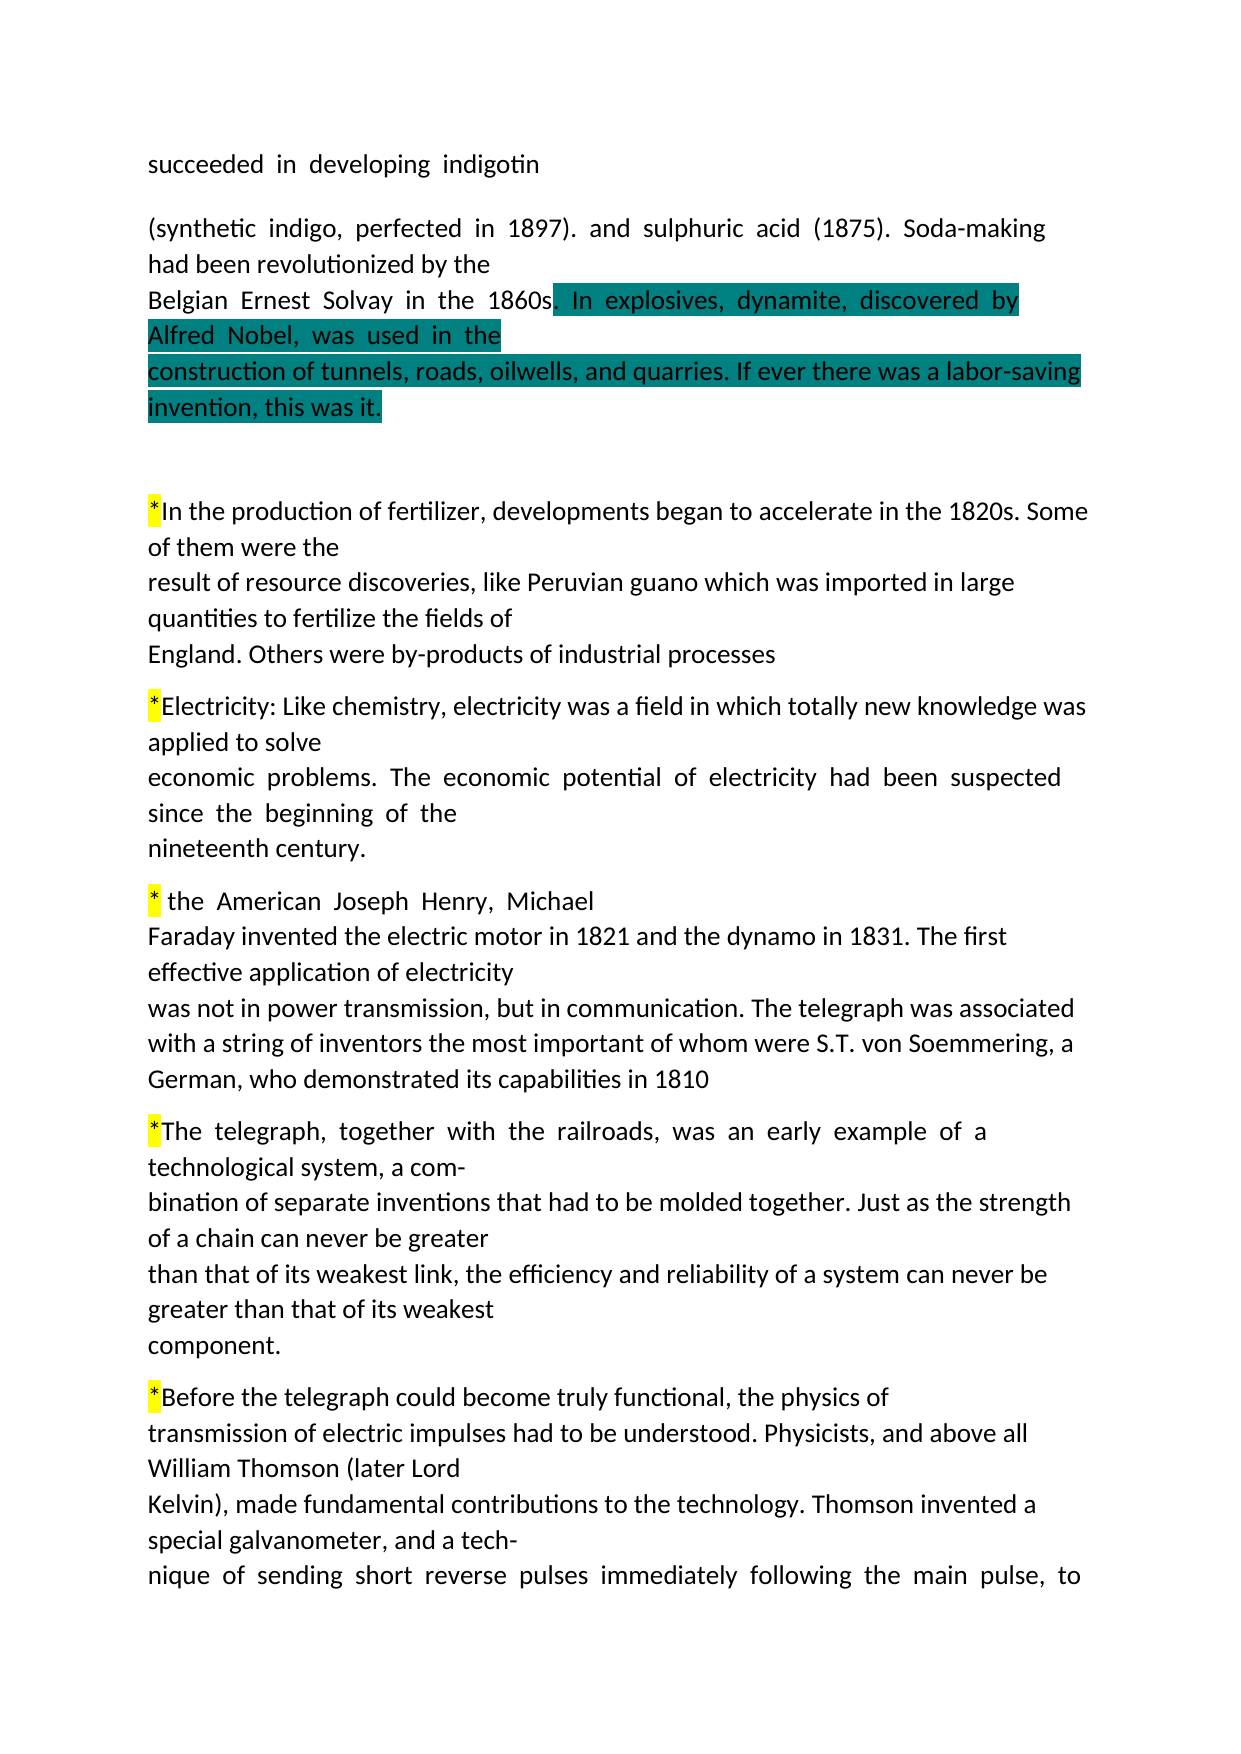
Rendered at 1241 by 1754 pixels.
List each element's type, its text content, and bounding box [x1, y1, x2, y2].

text *The telegraph, together with the railroads, was an early example of a technological system, a com- bination of separate inventions that had to be molded together. Just as the strength of a chain can never be greater than that of its weakest link, the efficiency and reliability of a system can never be greater than that of its weakest component. [148, 1114, 1093, 1361]
text *Electricity: Like chemistry, electricity was a field in which totally new knowledge was applied to solve economic problems. The economic potential of electricity had been suspected since the beginning of the nineteenth century. [148, 689, 1093, 865]
text * the American Joseph Henry, Michael Faraday invented the electric motor in 1821 and the dynamo in 1831. The first effective application of electricity was not in power transmission, but in communication. The telegraph was associated with a string of inventors the most important of whom were S.T. von Soemmering, a German, who demonstrated its capabilities in 1810 [148, 884, 1093, 1095]
text *In the production of fertilizer, developments began to accelerate in the 1820s. Some of them were the result of resource discoveries, like Peruvian guano which was imported in large quantities to fertilize the fields of England. Others were by-products of industrial processes [148, 494, 1093, 670]
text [148, 1380, 1093, 1592]
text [148, 148, 1093, 423]
